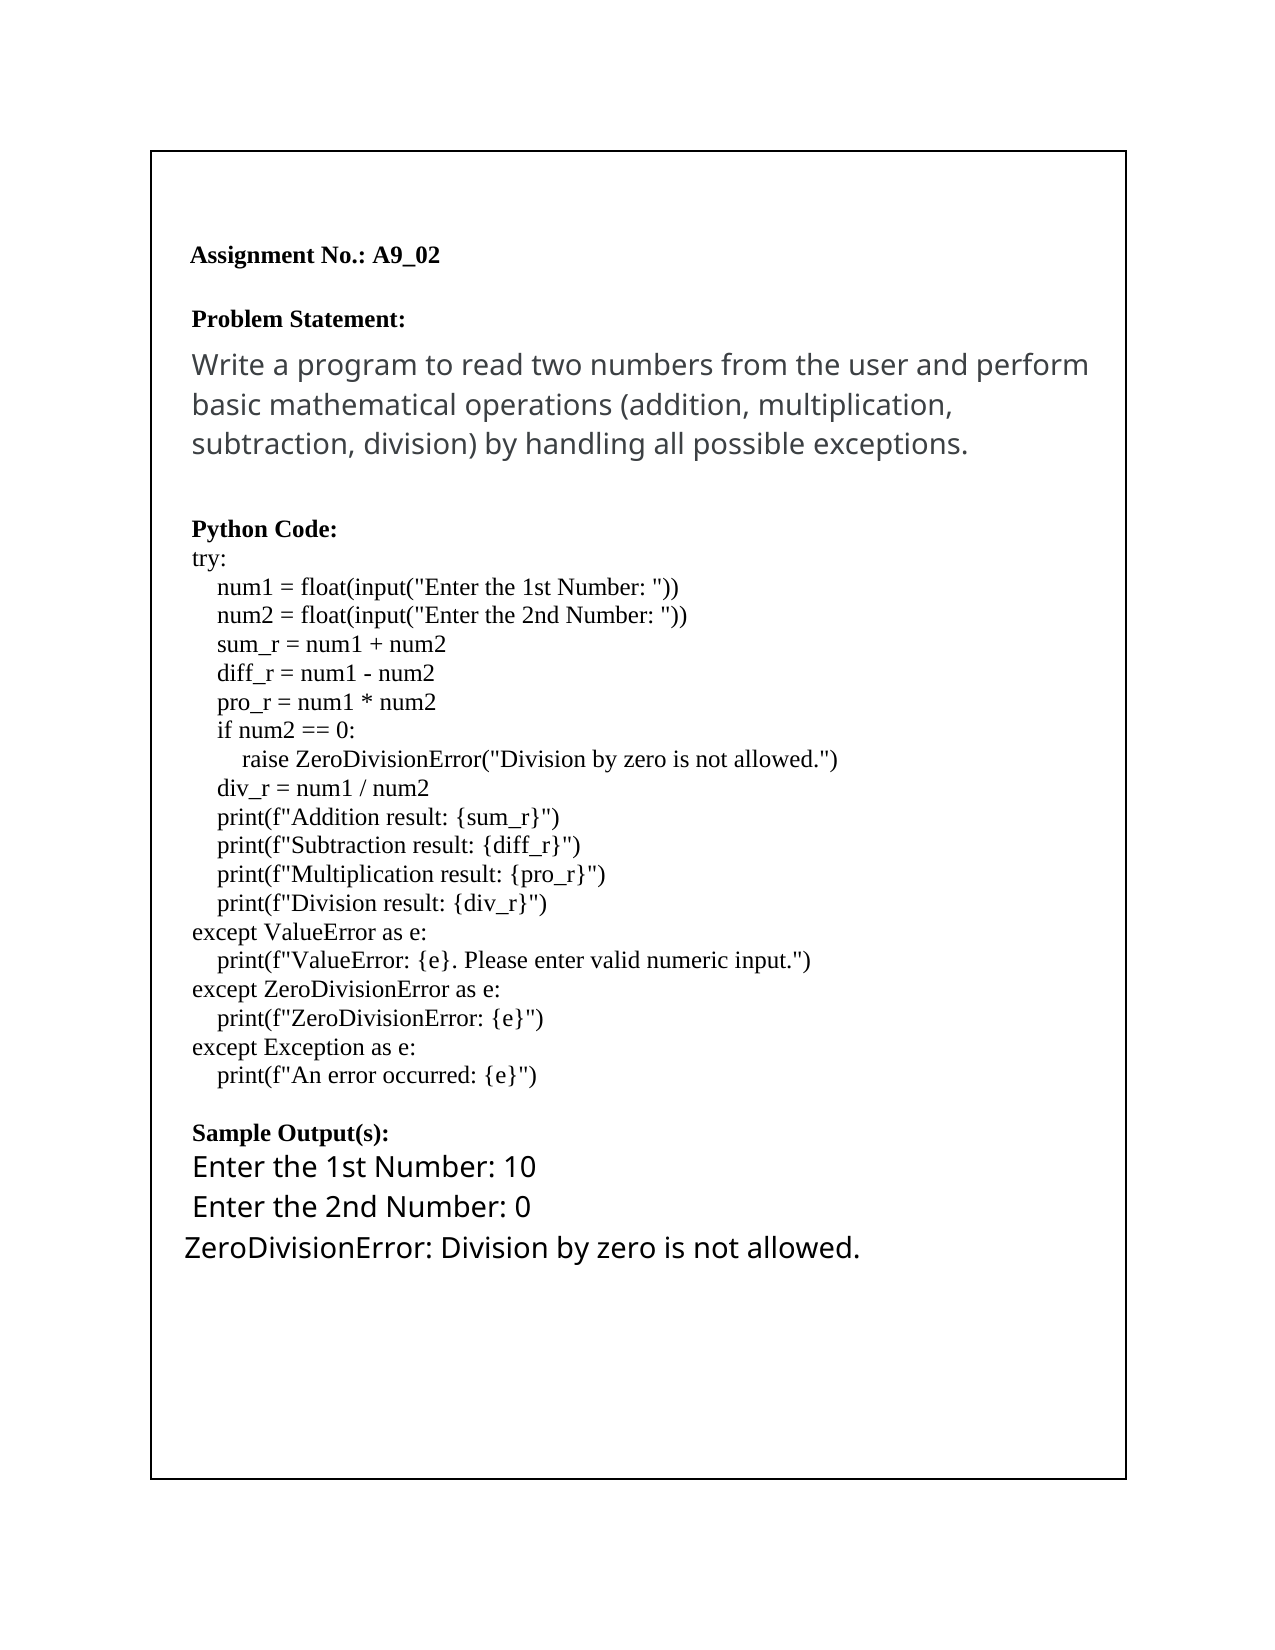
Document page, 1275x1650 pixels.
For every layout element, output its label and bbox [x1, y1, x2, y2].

table_header [152, 152, 1125, 1478]
